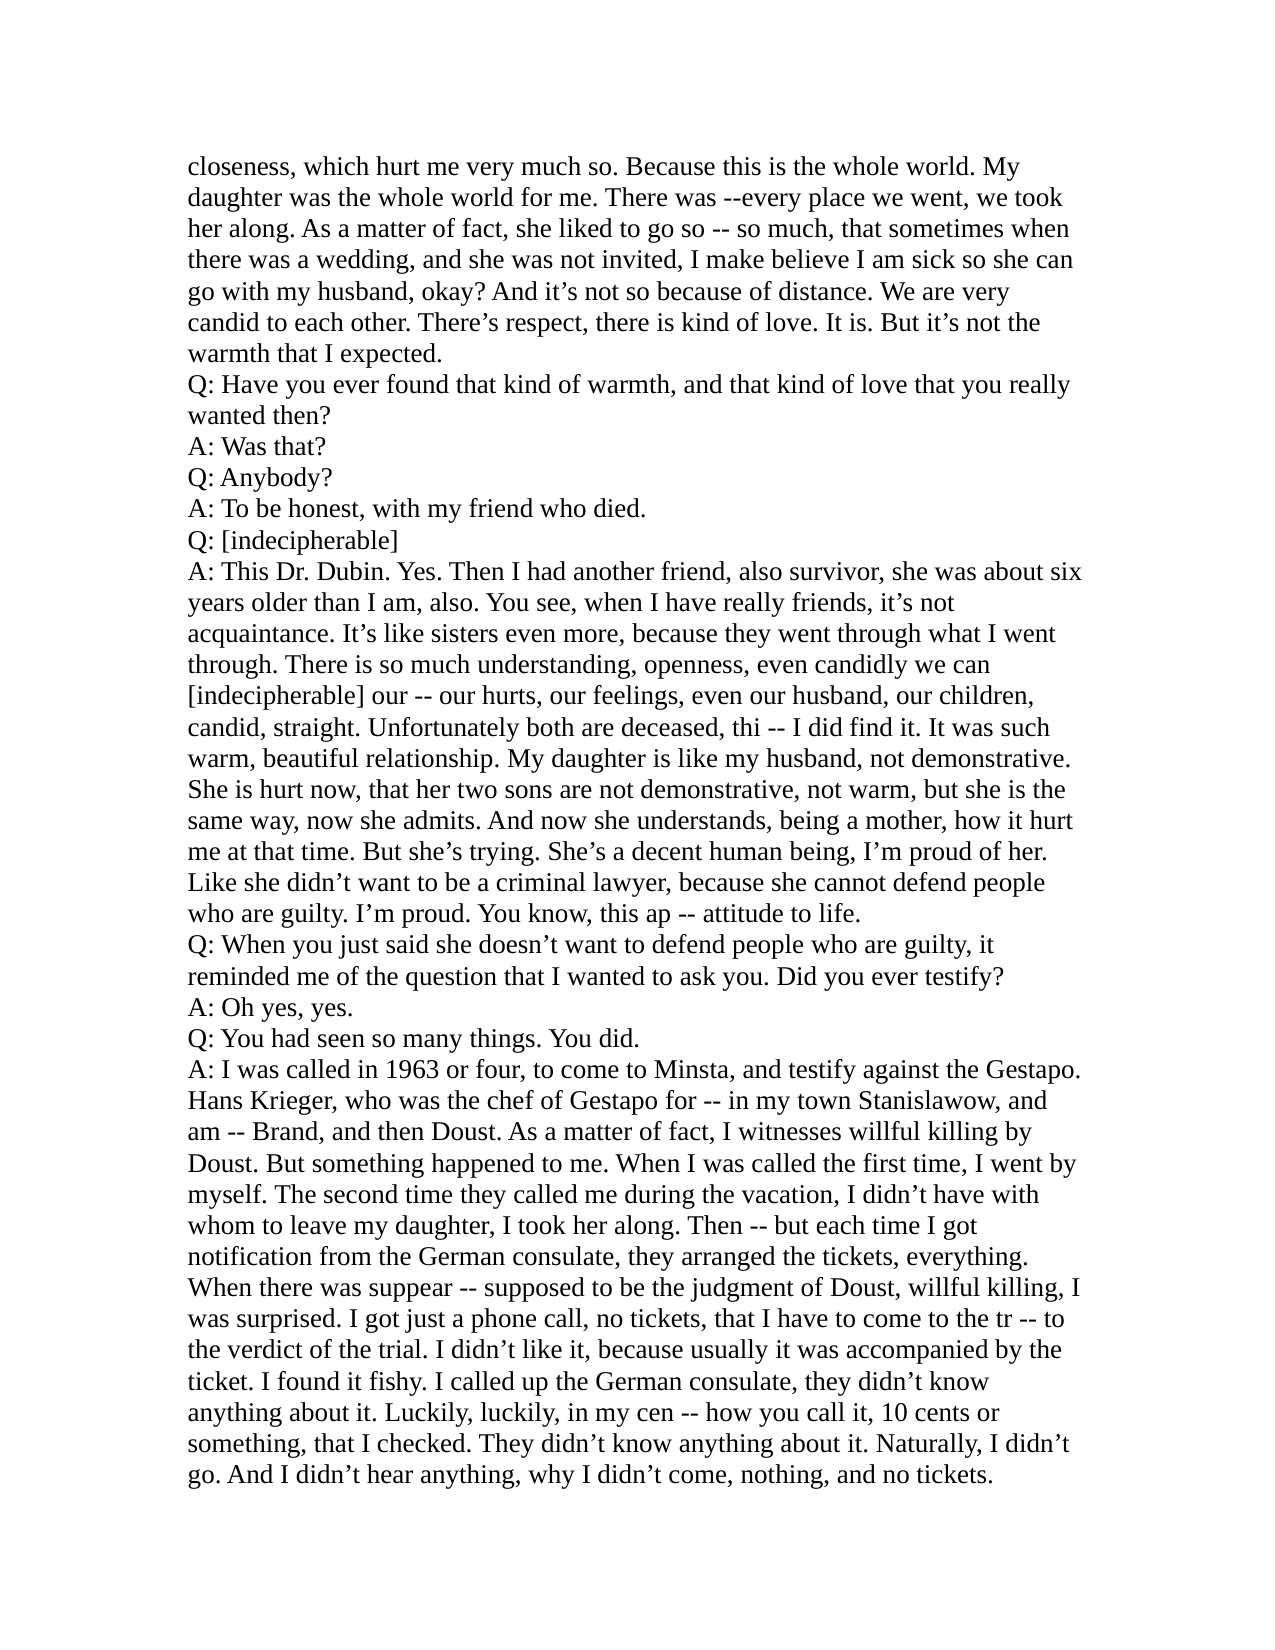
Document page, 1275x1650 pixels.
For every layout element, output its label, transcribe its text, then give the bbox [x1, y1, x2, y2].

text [187, 150, 1087, 368]
text Q: When you just said she doesn’t want to defend people who are guilty, it reminded me of the question that I wanted to ask you. Did you ever testify? [187, 929, 1087, 991]
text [187, 1053, 1087, 1489]
text A: To be honest, with my friend who died. [187, 493, 1087, 524]
text A: Oh yes, yes. [187, 991, 1087, 1022]
text Q: You had seen so many things. You did. [187, 1022, 1087, 1053]
text A: This Dr. Dubin. Yes. Then I had another friend, also survivor, she was about six years older than I am, also. You see, when I have really friends, it’s not acquaintance. It’s like sisters even more, because they went through what I went through. There is so much understanding, openness, even candidly we can [indecipherable] our -- our hurts, our feelings, even our husband, our children, candid, straight. Unfortunately both are deceased, thi -- I did find it. It was such warm, beautiful relationship. My daughter is like my husband, not demonstrative. She is hurt now, that her two sons are not demonstrative, not warm, but she is the same way, now she admits. And now she understands, being a mother, how it hurt me at that time. But she’s trying. She’s a decent human being, I’m proud of her. Like she didn’t want to be a criminal lawyer, because she cannot defend people who are guilty. I’m proud. You know, this ap -- attitude to life. [187, 555, 1087, 929]
text A: Was that? [187, 430, 1087, 461]
text Q: Anybody? [187, 461, 1087, 493]
text Q: [indecipherable] [187, 524, 1087, 555]
text Q: Have you ever found that kind of warmth, and that kind of love that you really wanted then? [187, 368, 1087, 430]
